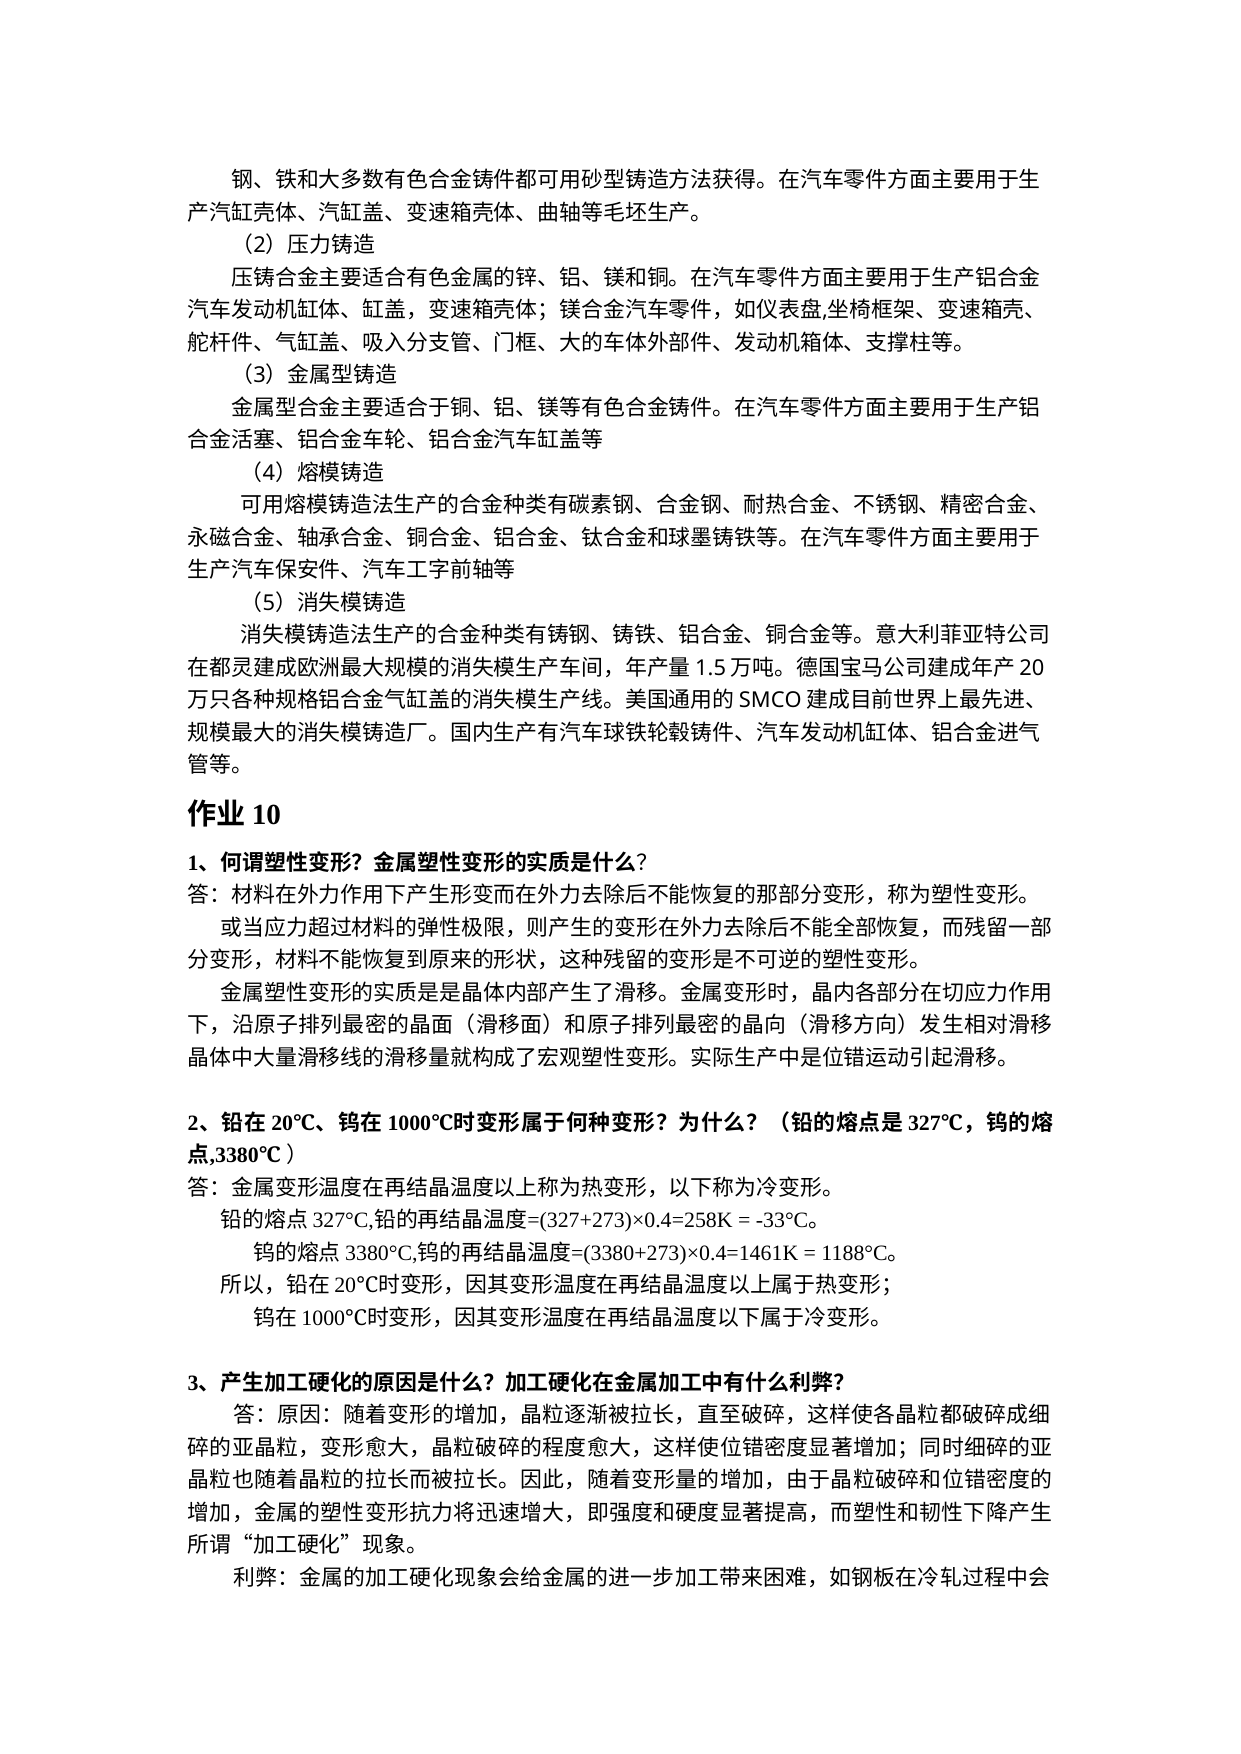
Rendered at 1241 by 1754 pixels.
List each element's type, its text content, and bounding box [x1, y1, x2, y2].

text 或当应力超过材料的弹性极限，则产生的变形在外力去除后不能全部恢复，而残留一部分变形，材料不能恢复到原来的形状，这种残留的变形是不可逆的塑性变形。 [187, 909, 1053, 974]
text 2、铅在20℃、钨在1000℃时变形属于何种变形？为什么？（铅的熔点是327℃，钨的熔点,3380℃ ） [187, 1104, 1053, 1169]
text 可用熔模铸造法生产的合金种类有碳素钢、合金钢、耐热合金、不锈钢、精密合金、永磁合金、轴承合金、铜合金、铝合金、钛合金和球墨铸铁等。在汽车零件方面主要用于生产汽车保安件、汽车工字前轴等 [187, 487, 1053, 584]
text 所以，铅在20℃时变形，因其变形温度在再结晶温度以上属于热变形； [187, 1267, 1053, 1299]
text 消失模铸造法生产的合金种类有铸钢、铸铁、铝合金、铜合金等。意大利菲亚特公司在都灵建成欧洲最大规模的消失模生产车间，年产量1.5万吨。德国宝马公司建成年产20万只各种规格铝合金气缸盖的消失模生产线。美国通用的SMCO建成目前世界上最先进、规模最大的消失模铸造厂。国内生产有汽车球铁轮毂铸件、汽车发动机缸体、铝合金进气管等。 [187, 617, 1053, 779]
text 压铸合金主要适合有色金属的锌、铝、镁和铜。在汽车零件方面主要用于生产铝合金汽车发动机缸体、缸盖，变速箱壳体；镁合金汽车零件，如仪表盘,坐椅框架、变速箱壳、舵杆件、气缸盖、吸入分支管、门框、大的车体外部件、发动机箱体、支撑柱等。 [187, 259, 1053, 357]
text 钨的熔点3380°C,钨的再结晶温度=(3380+273)×0.4=1461K = 1188°C。 [187, 1234, 1053, 1267]
text （4）熔模铸造 [187, 454, 1053, 487]
text （3）金属型铸造 [187, 357, 1053, 389]
text 金属塑性变形的实质是是晶体内部产生了滑移。金属变形时，晶内各部分在切应力作用下，沿原子排列最密的晶面（滑移面）和原子排列最密的晶向（滑移方向）发生相对滑移，晶体中大量滑移线的滑移量就构成了宏观塑性变形。实际生产中是位错运动引起滑移。 [187, 974, 1053, 1072]
text （2）压力铸造 [187, 227, 1053, 259]
text 钢、铁和大多数有色合金铸件都可用砂型铸造方法获得。在汽车零件方面主要用于生产汽缸壳体、汽缸盖、变速箱壳体、曲轴等毛坯生产。 [187, 162, 1053, 227]
text 钨在1000℃时变形，因其变形温度在再结晶温度以下属于冷变形。 [187, 1299, 1053, 1332]
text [187, 1559, 1053, 1592]
text 答：材料在外力作用下产生形变而在外力去除后不能恢复的那部分变形，称为塑性变形。 [187, 877, 1053, 909]
text 金属型合金主要适合于铜、铝、镁等有色合金铸件。在汽车零件方面主要用于生产铝合金活塞、铝合金车轮、铝合金汽车缸盖等 [187, 389, 1053, 454]
text 作业10 [187, 779, 1053, 844]
text 3、产生加工硬化的原因是什么？加工硬化在金属加工中有什么利弊？ [187, 1364, 1053, 1397]
text （5）消失模铸造 [187, 584, 1053, 617]
text 铅的熔点327°C,铅的再结晶温度=(327+273)×0.4=258K = -33°C。 [187, 1202, 1053, 1234]
text 答：金属变形温度在再结晶温度以上称为热变形，以下称为冷变形。 [187, 1169, 1053, 1202]
text 1、何谓塑性变形？金属塑性变形的实质是什么？ [187, 844, 1053, 877]
text 答：原因：随着变形的增加，晶粒逐渐被拉长，直至破碎，这样使各晶粒都破碎成细碎的亚晶粒，变形愈大，晶粒破碎的程度愈大，这样使位错密度显著增加；同时细碎的亚晶粒也随着晶粒的拉长而被拉长。因此，随着变形量的增加，由于晶粒破碎和位错密度的增加，金属的塑性变形抗力将迅速增大，即强度和硬度显著提高，而塑性和韧性下降产生所谓“加工硬化”现象。 [187, 1397, 1053, 1559]
